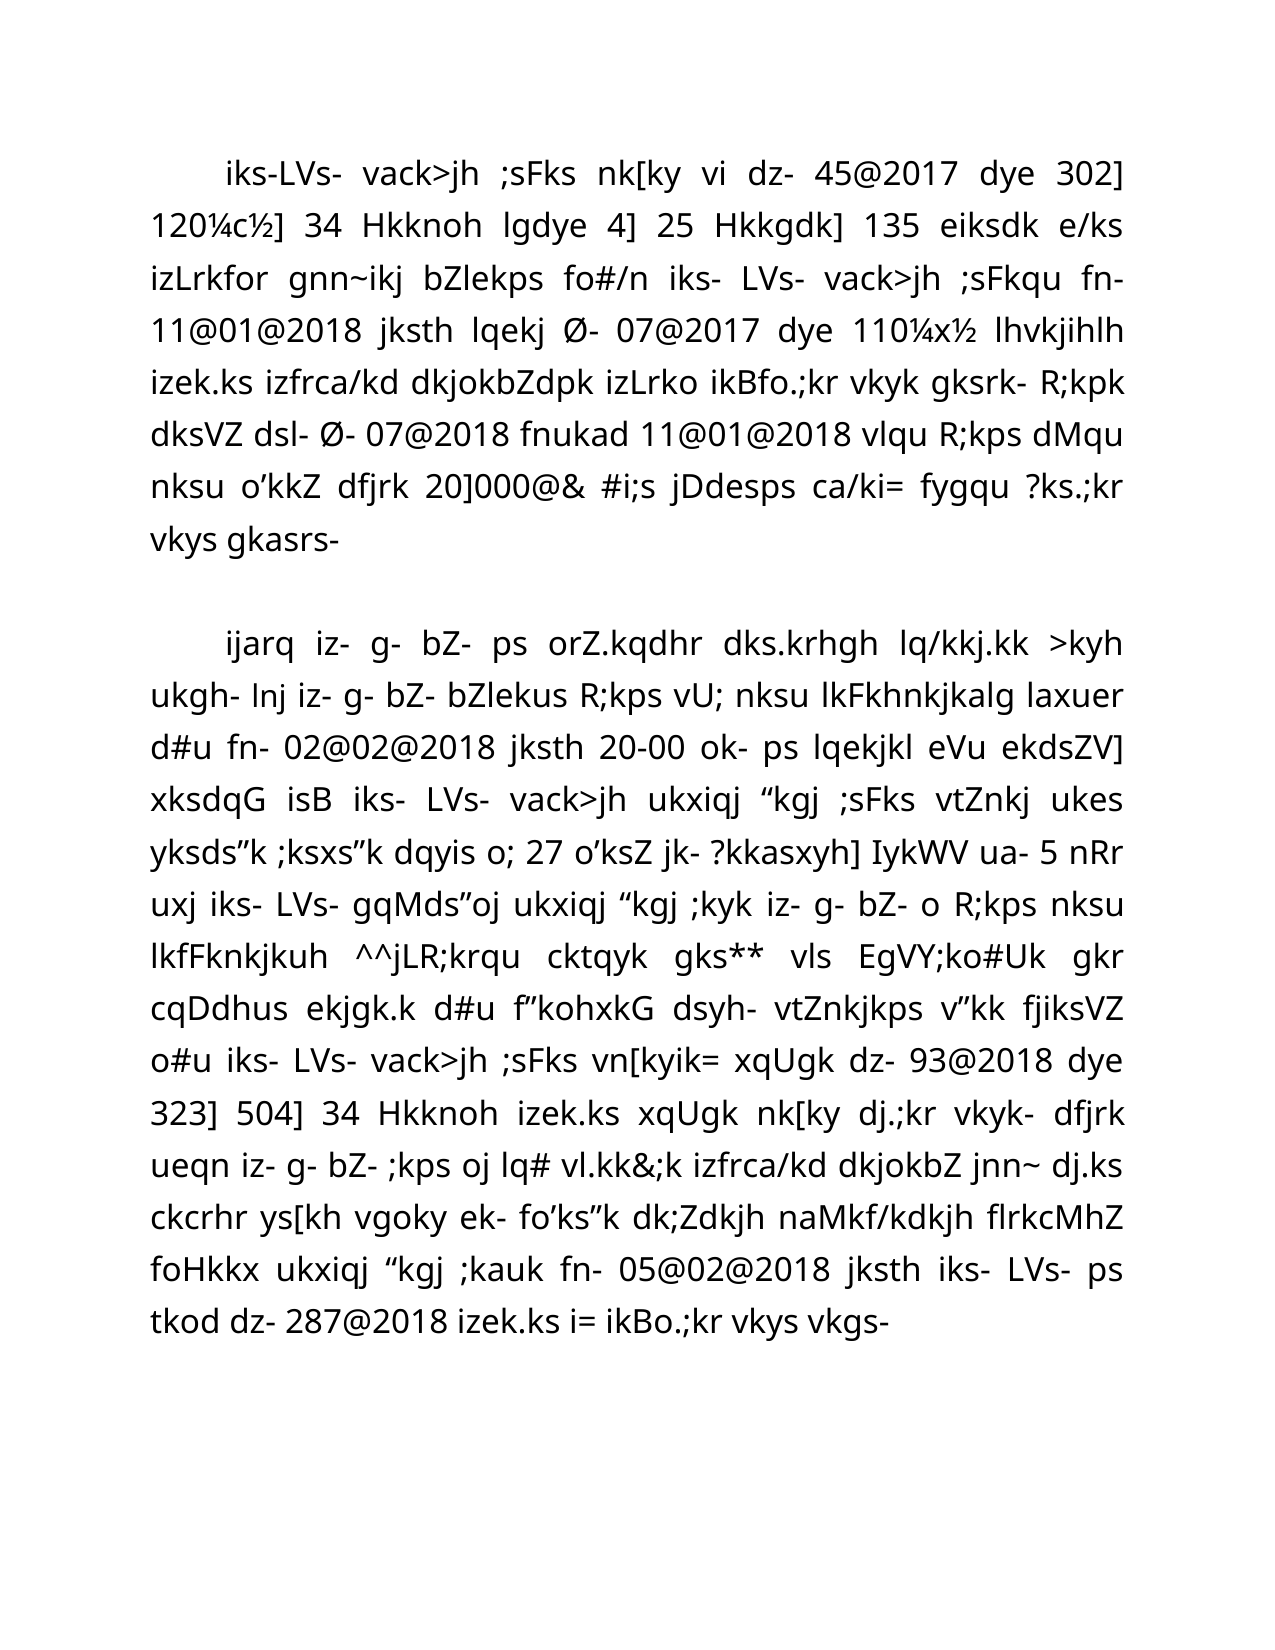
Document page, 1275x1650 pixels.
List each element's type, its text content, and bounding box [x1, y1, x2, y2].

text ijarq iz- g- bZ- ps orZ.kqdhr dks.krhgh lq/kkj.kk >kyh ukgh- lnj iz- g- bZ- bZlekus R;kps vU; nksu lkFkhnkjkalg laxuer d#u fn- 02@02@2018 jksth 20-00 ok- ps lqekjkl eVu ekdsZV] xksdqG isB iks- LVs- vack>jh ukxiqj “kgj ;sFks vtZnkj ukes yksds”k ;ksxs”k dqyis o; 27 o’ksZ jk- ?kkasxyh] IykWV ua- 5 nRr uxj iks- LVs- gqMds”oj ukxiqj “kgj ;kyk iz- g- bZ- o R;kps nksu lkfFknkjkuh ^^jLR;krqu cktqyk gks** vls EgVY;ko#Uk gkr cqDdhus ekjgk.k d#u f”kohxkG dsyh- vtZnkjkps v”kk fjiksVZ o#u iks- LVs- vack>jh ;sFks vn[kyik= xqUgk dz- 93@2018 dye 323] 504] 34 Hkknoh izek.ks xqUgk nk[ky dj.;kr vkyk- dfjrk ueqn iz- g- bZ- ;kps oj lq# vl.kk&;k izfrca/kd dkjokbZ jnn~ dj.ks ckcrhr ys[kh vgoky ek- fo’ks”k dk;Zdkjh naMkf/kdkjh flrkcMhZ foHkkx ukxiqj “kgj ;kauk fn- 05@02@2018 jksth iks- LVs- ps tkod dz- 287@2018 izek.ks i= ikBo.;kr vkys vkgs- [150, 620, 1125, 1343]
text iks-LVs- vack>jh ;sFks nk[ky vi dz- 45@2017 dye 302] 120¼c½] 34 Hkknoh lgdye 4] 25 Hkkgdk] 135 eiksdk e/ks izLrkfor gnn~ikj bZlekps fo#/n iks- LVs- vack>jh ;sFkqu fn- 11@01@2018 jksth lqekj Ø- 07@2017 dye 110¼x½ lhvkjihlh izek.ks izfrca/kd dkjokbZdpk izLrko ikBfo.;kr vkyk gksrk- R;kpk dksVZ dsl- Ø- 07@2018 fnukad 11@01@2018 vlqu R;kps dMqu nksu o’kkZ dfjrk 20]000@& #i;s jDdesps ca/ki= fygqu ?ks.;kr vkys gkasrs- [150, 150, 1125, 561]
